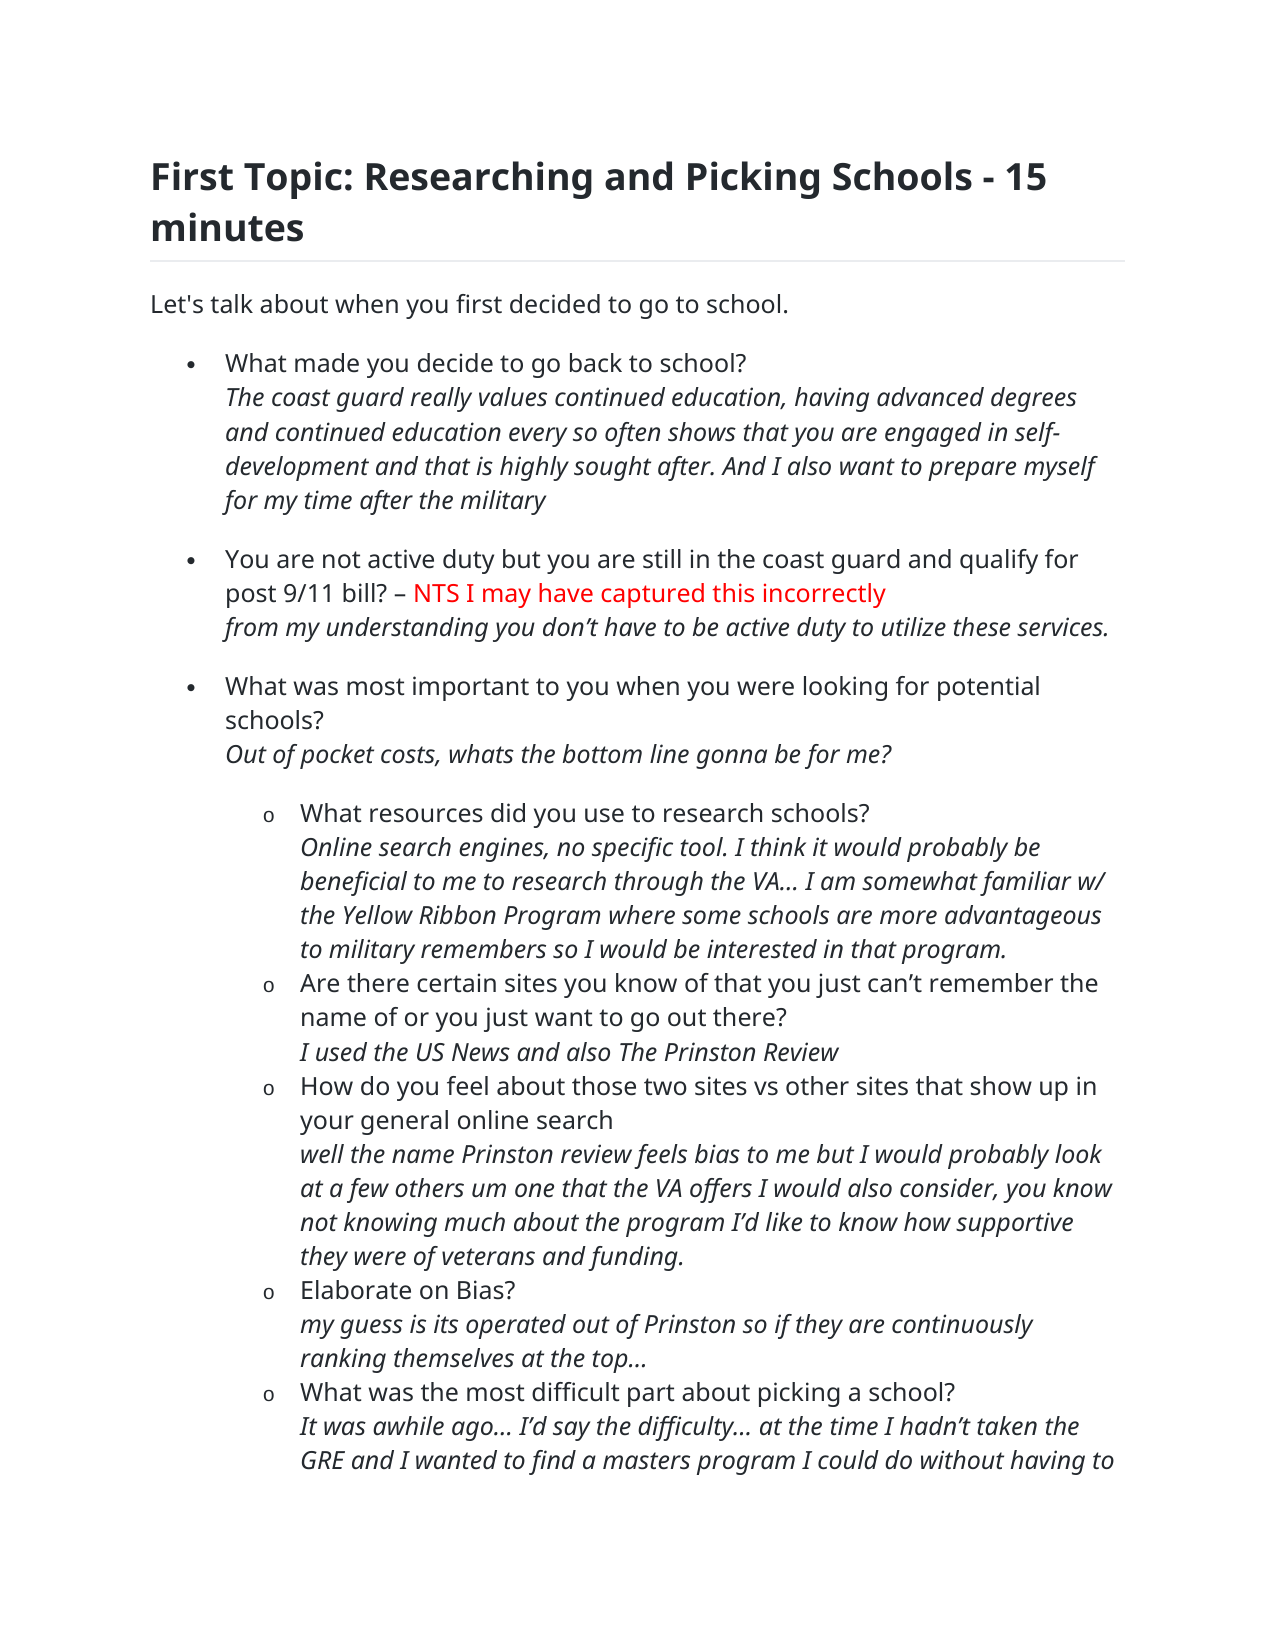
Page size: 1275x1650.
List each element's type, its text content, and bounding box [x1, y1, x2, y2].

list Are there certain sites you know of that you just can’t remember the name of or you just want to go out there? I used the US News and also The Prinston Review [262, 966, 1125, 1068]
list What was most important to you when you were looking for potential schools? Out of pocket costs, whats the bottom line gonna be for me? [187, 668, 1125, 771]
list What made you decide to go back to school? The coast guard really values continued education, having advanced degrees and continued education every so often shows that you are engaged in self-development and that is highly sought after. And I also want to prepare myself for my time after the military [187, 346, 1125, 516]
list Elaborate on Bias? my guess is its operated out of Prinston so if they are continuously ranking themselves at the top… [262, 1273, 1125, 1375]
text Let's talk about when you first decided to go to school. [150, 287, 1125, 321]
list How do you feel about those two sites vs other sites that show up in your general online search well the name Prinston review feels bias to me but I would probably look at a few others um one that the VA offers I would also consider, you know not knowing much about the program I’d like to know how supportive they were of veterans and funding. [262, 1068, 1125, 1273]
text First Topic: Researching and Picking Schools - 15 minutes [150, 150, 1125, 260]
list What resources did you use to research schools? Online search engines, no specific tool. I think it would probably be beneficial to me to research through the VA… I am somewhat familiar w/ the Yellow Ribbon Program where some schools are more advantageous to military remembers so I would be interested in that program. [262, 796, 1125, 966]
list You are not active duty but you are still in the coast guard and qualify for post 9/11 bill? – NTS I may have captured this incorrectly from my understanding you don’t have to be active duty to utilize these services. [187, 541, 1125, 643]
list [262, 1375, 1125, 1477]
